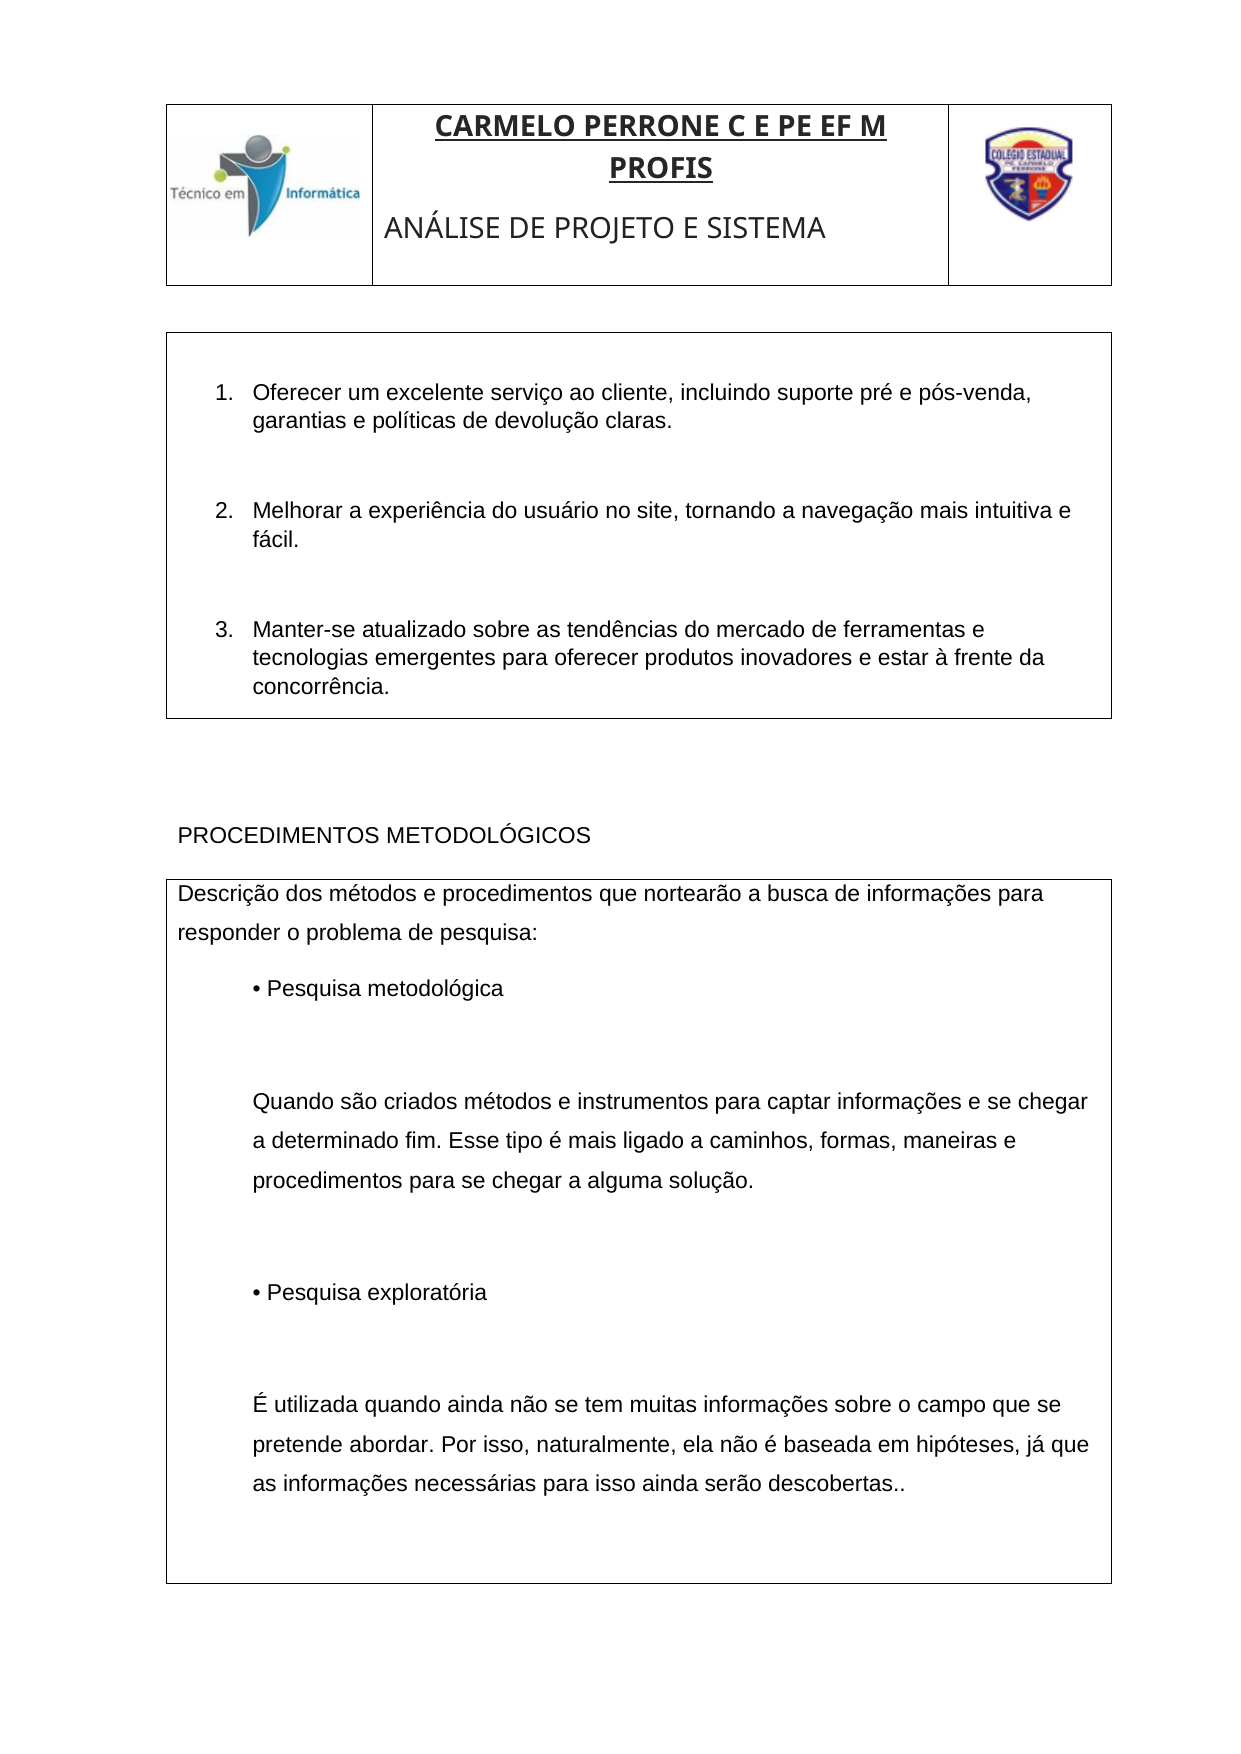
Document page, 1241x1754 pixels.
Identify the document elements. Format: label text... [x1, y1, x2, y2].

picture [959, 105, 1090, 229]
text PROCEDIMENTOS METODOLÓGICOS [177, 822, 1122, 849]
picture [170, 134, 360, 237]
table_header Oferecer um excelente serviço ao cliente, incluindo suporte pré e pós-venda, garantias e políticas de devolução claras. Melhorar a experiência do usuário no site, tornando a navegação mais intuitiva e fácil. Manter-se atualizado sobre as tendências do mercado de ferramentas e tecnologias emergentes para oferecer produtos inovadores e estar à frente da concorrência. [167, 333, 1111, 718]
